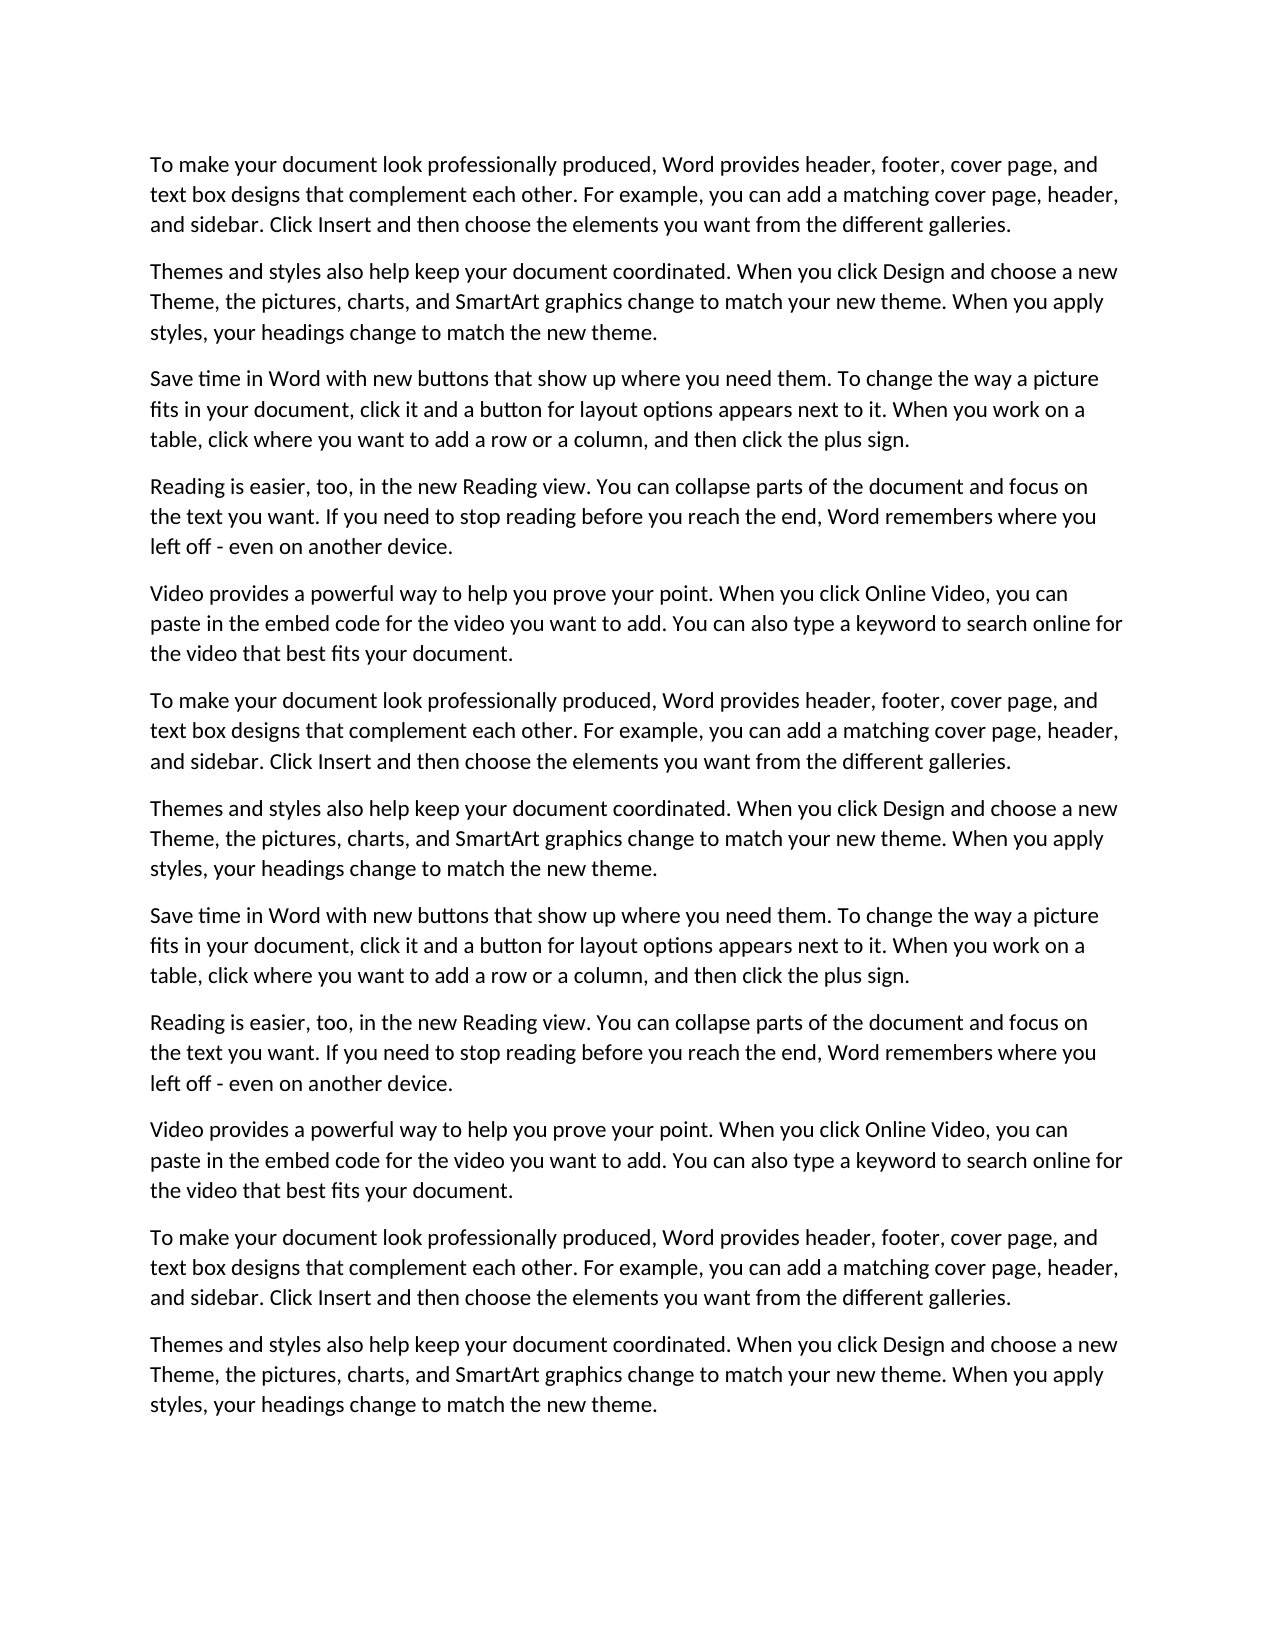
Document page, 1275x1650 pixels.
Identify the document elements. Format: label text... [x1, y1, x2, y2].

text Themes and styles also help keep your document coordinated. When you click Design and choose a new Theme, the pictures, charts, and SmartArt graphics change to match your new theme. When you apply styles, your headings change to match the new theme. [150, 1330, 1125, 1419]
text Themes and styles also help keep your document coordinated. When you click Design and choose a new Theme, the pictures, charts, and SmartArt graphics change to match your new theme. When you apply styles, your headings change to match the new theme. [150, 257, 1125, 346]
text Themes and styles also help keep your document coordinated. When you click Design and choose a new Theme, the pictures, charts, and SmartArt graphics change to match your new theme. When you apply styles, your headings change to match the new theme. [150, 794, 1125, 882]
